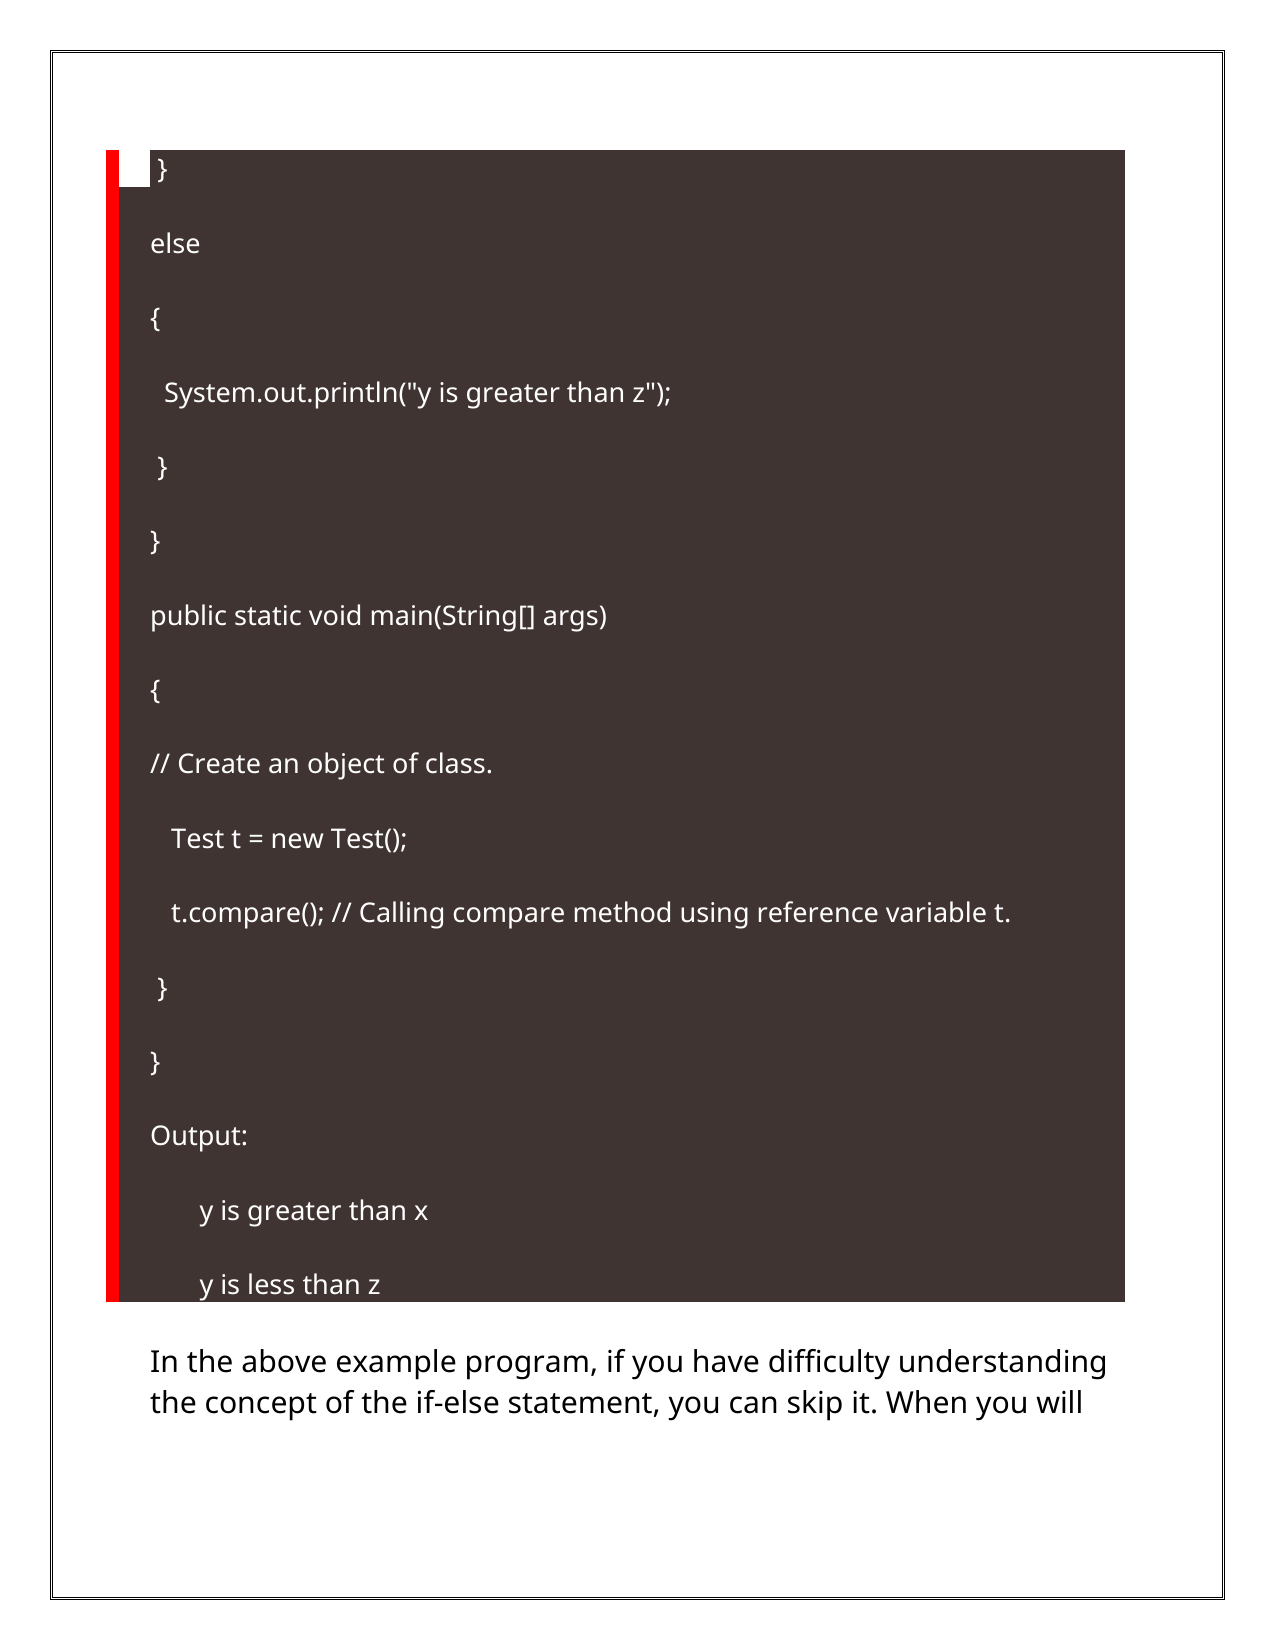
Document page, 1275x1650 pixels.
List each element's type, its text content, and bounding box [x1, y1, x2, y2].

text y is less than z [119, 1266, 1125, 1302]
text t.compare(); // Calling compare method using reference variable t. [119, 894, 1125, 931]
text } [119, 968, 1125, 1005]
text } [119, 1042, 1125, 1079]
text public static void main(String[] args) [119, 596, 1125, 633]
text // Create an object of class. [119, 745, 1125, 782]
text } [119, 522, 1125, 559]
text Output: [119, 1117, 1125, 1154]
text } [150, 150, 1125, 187]
text else [119, 224, 1125, 261]
text Test t = new Test(); [119, 819, 1125, 856]
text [150, 1340, 1125, 1422]
text } [119, 447, 1125, 484]
text { [119, 671, 1125, 707]
text System.out.println("y is greater than z"); [119, 373, 1125, 410]
text y is greater than x [119, 1191, 1125, 1228]
text { [119, 299, 1125, 336]
